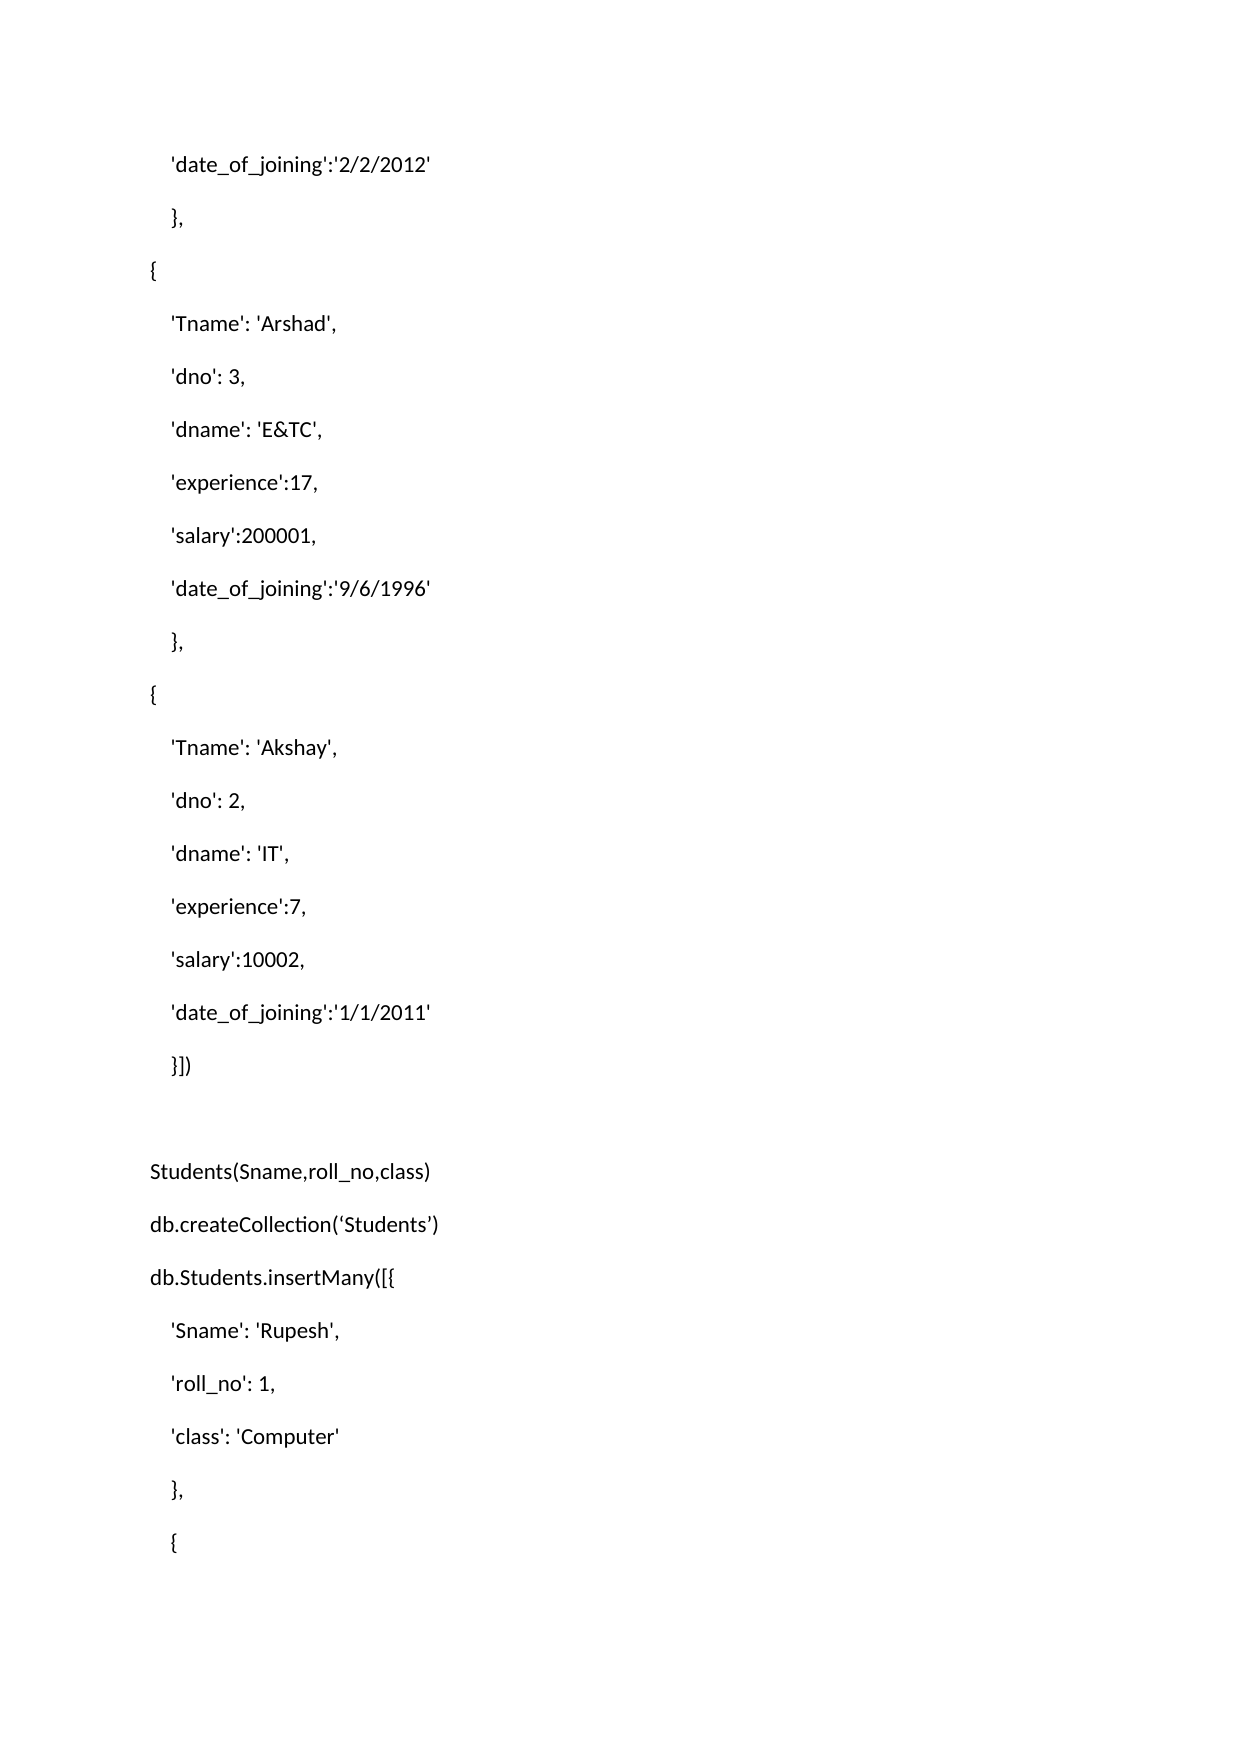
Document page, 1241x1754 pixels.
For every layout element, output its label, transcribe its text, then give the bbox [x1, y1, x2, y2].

text { [150, 1528, 1090, 1557]
text 'class': 'Computer' [150, 1422, 1090, 1451]
text 'date_of_joining':'2/2/2012' [150, 150, 1090, 178]
text 'dno': 2, [150, 786, 1090, 814]
text 'dname': 'IT', [150, 839, 1090, 867]
text 'Sname': 'Rupesh', [150, 1316, 1090, 1344]
text db.Students.insertMany([{ [150, 1263, 1090, 1291]
text 'salary':10002, [150, 945, 1090, 973]
text Students(Sname,roll_no,class) [150, 1157, 1090, 1185]
text 'Tname': 'Arshad', [150, 309, 1090, 337]
text }, [150, 1476, 1090, 1503]
text 'date_of_joining':'9/6/1996' [150, 574, 1090, 602]
text 'dname': 'E&TC', [150, 415, 1090, 443]
text 'dno': 3, [150, 362, 1090, 390]
text 'salary':200001, [150, 521, 1090, 549]
text db.createCollection(‘Students’) [150, 1210, 1090, 1238]
text 'Tname': 'Akshay', [150, 733, 1090, 761]
text }]) [150, 1051, 1090, 1079]
text { [150, 256, 1090, 284]
text }, [150, 627, 1090, 655]
text { [150, 680, 1090, 708]
text 'experience':17, [150, 468, 1090, 496]
text 'roll_no': 1, [150, 1369, 1090, 1397]
text }, [150, 203, 1090, 231]
text 'date_of_joining':'1/1/2011' [150, 998, 1090, 1026]
text 'experience':7, [150, 892, 1090, 920]
